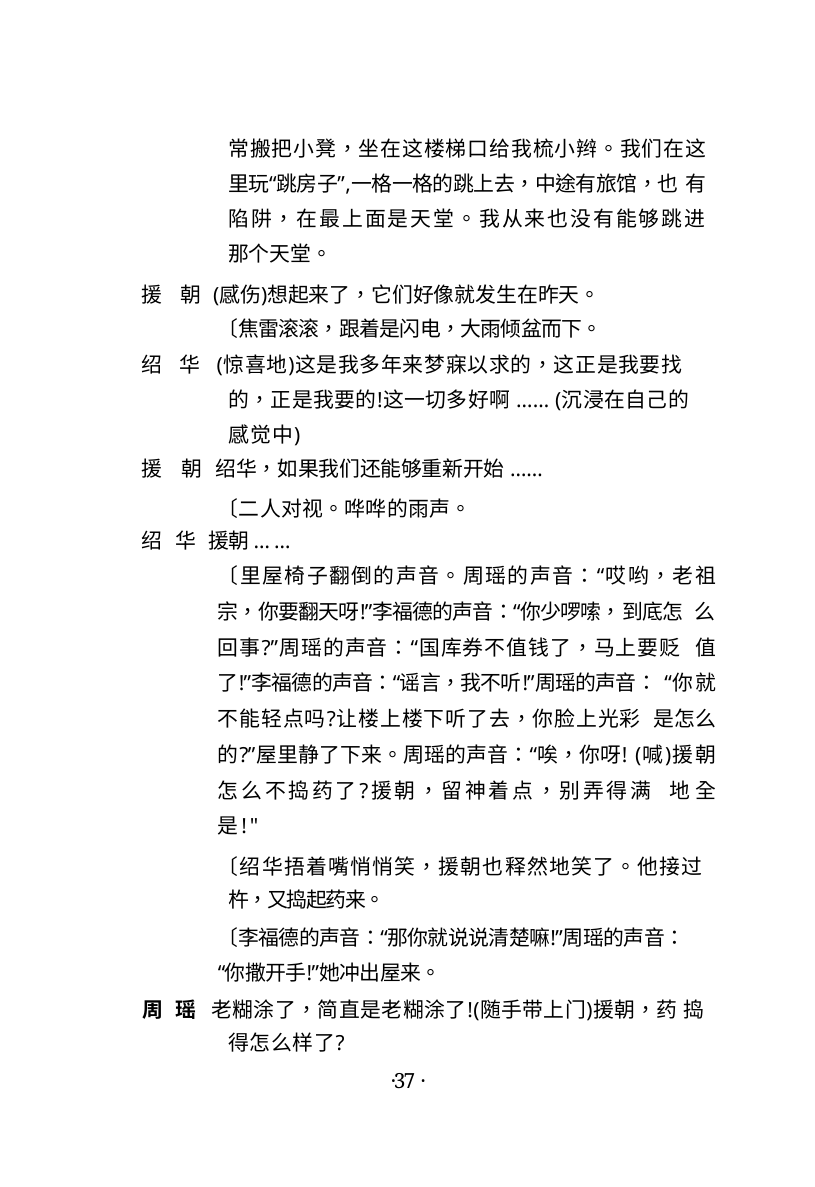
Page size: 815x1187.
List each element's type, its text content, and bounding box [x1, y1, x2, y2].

text 援 朝 (感伤)想起来了，它们好像就发生在昨天。 〔焦雷滚滚，跟着是闪电，大雨倾盆而下。 [142, 280, 624, 342]
text 〔二人对视。哗哗的雨声。 绍 华 援朝 … … [142, 494, 472, 555]
text 〔李福德的声音：“那你就说说清楚嘛!”周瑶的声音： “你撒开手!”她冲出屋来。 [218, 923, 716, 986]
text 常搬把小凳，坐在这楼梯口给我梳小辫。我们在这 里玩“跳房子”,一格一格的跳上去，中途有旅馆，也 有陷阱，在最上面是天堂。我从来也没有能够跳进 那个天堂。 [228, 134, 706, 268]
text 〔绍华捂着嘴悄悄笑，援朝也释然地笑了。他接过 杵，又捣起药来。 [218, 852, 705, 913]
text 绍 华 (惊喜地)这是我多年来梦寐以求的，这正是我要找 的，正是我要的!这一切多好啊 …… (沉浸在自己的 感觉中) [142, 350, 706, 448]
text 周 瑶 老糊涂了，简直是老糊涂了!(随手带上门)援朝，药 捣得怎么样了? [142, 995, 707, 1057]
text 〔里屋椅子翻倒的声音。周瑶的声音：“哎哟，老祖 宗，你要翻天呀!”李福德的声音：“你少啰嗦，到底怎 么回事?”周瑶的声音：“国库券不值钱了，马上要贬 值了!”李福德的声音：“谣言，我不听!”周瑶的声音： “你就不能轻点吗?让楼上楼下听了去，你脸上光彩 是怎么的?”屋里静了下来。周瑶的声音：“唉，你呀! (喊)援朝怎么不捣药了?援朝，留神着点，别弄得满 地全是!" [218, 561, 716, 840]
text 援 朝 绍华，如果我们还能够重新开始 …… [142, 456, 716, 481]
